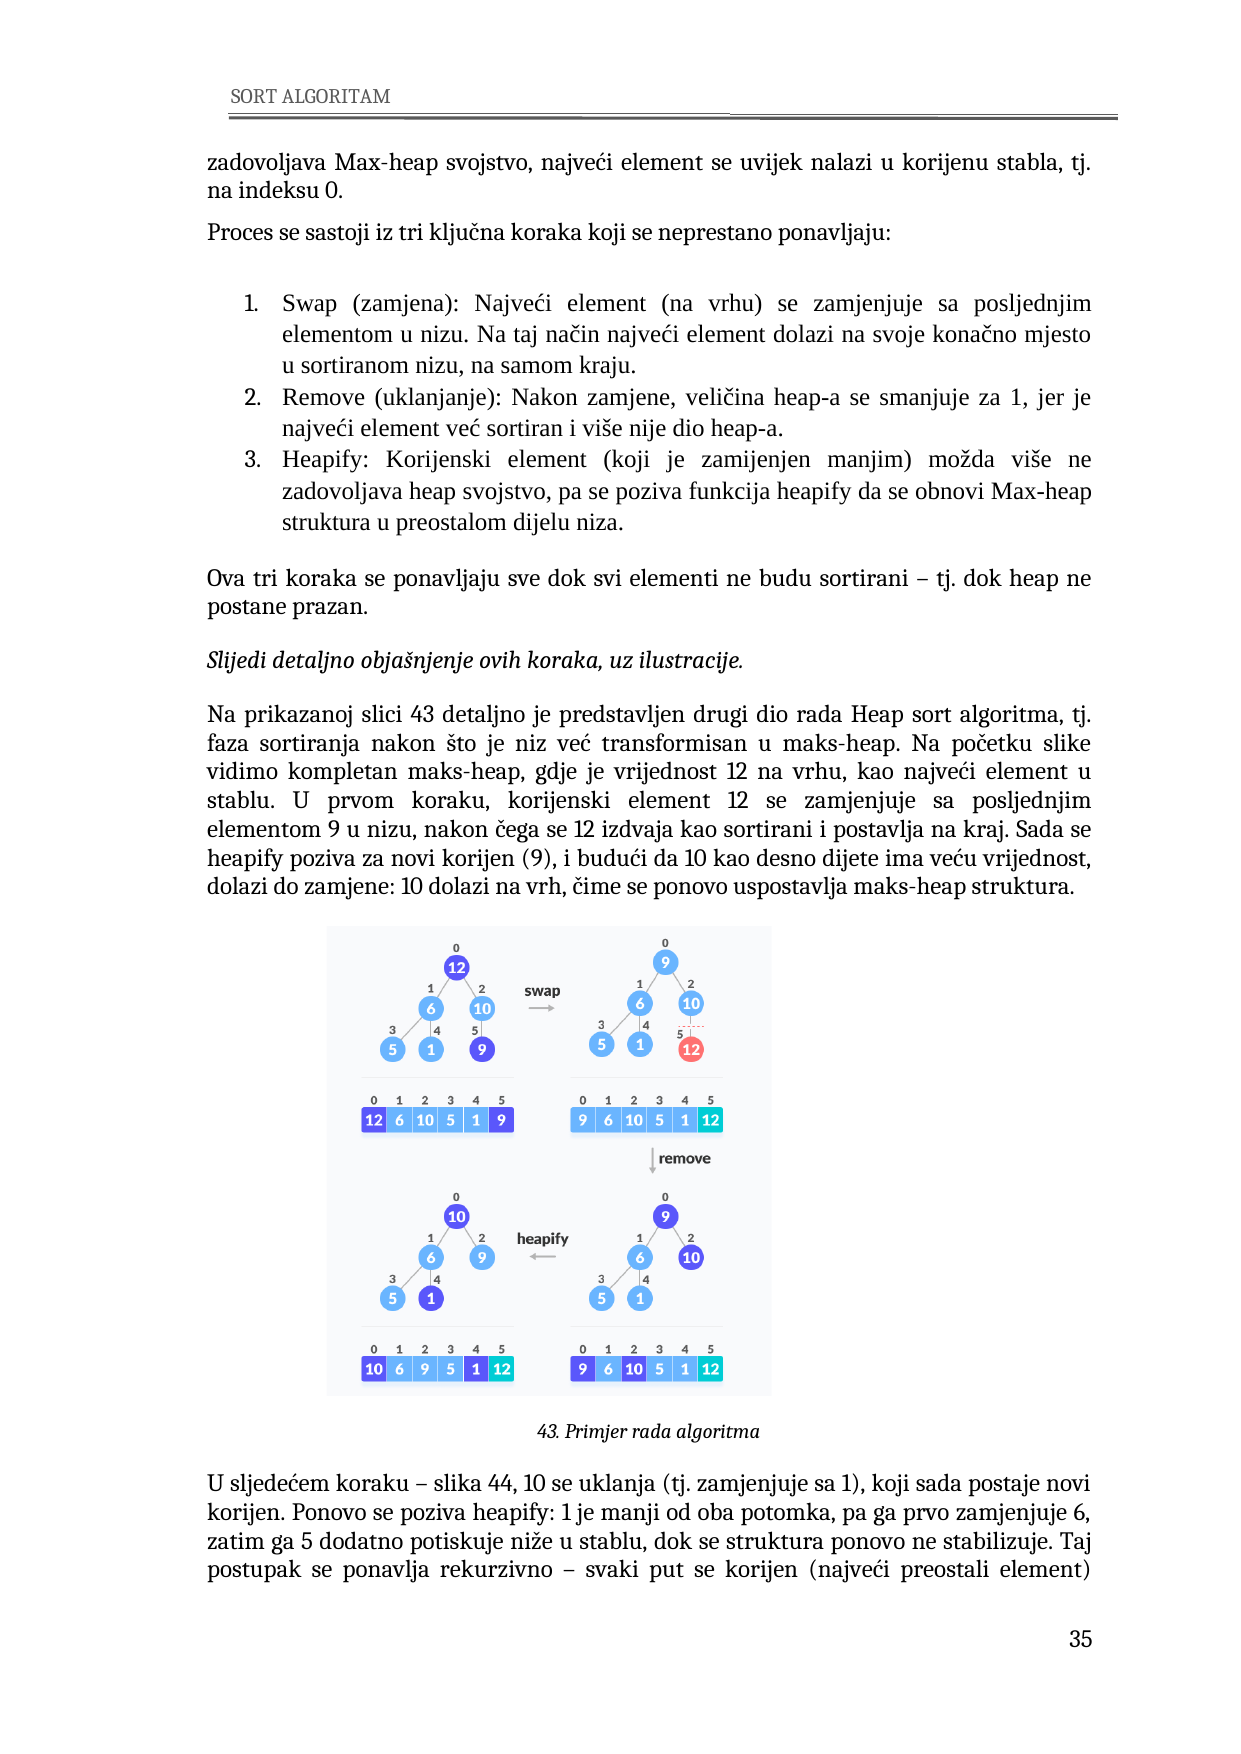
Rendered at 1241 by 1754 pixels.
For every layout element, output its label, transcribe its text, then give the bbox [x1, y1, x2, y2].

picture [326, 926, 772, 1396]
list Remove (uklanjanje): Nakon zamjene, veličina heap-a se smanjuje za 1, jer je najveći element već sortiran i više nije dio heap-a. [244, 382, 1092, 442]
list Heapify: Korijenski element (koji je zamijenjen manjim) možda više ne zadovoljava heap svojstvo, pa se poziva funkcija heapify da se obnovi Max-heap struktura u preostalom dijelu niza. [244, 444, 1092, 536]
text Ova tri koraka se ponavljaju sve dok svi elementi ne budu sortirani – tj. dok heap ne postane prazan. [207, 563, 1092, 621]
list Swap (zamjena): Najveći element (na vrhu) se zamjenjuje sa posljednjim elementom u nizu. Na taj način najveći element dolazi na svoje konačno mjesto u sortiranom nizu, na samom kraju. [244, 288, 1092, 379]
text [207, 1469, 1092, 1584]
text Na prikazanoj slici 43 detaljno je predstavljen drugi dio rada Heap sort algoritma, tj. faza sortiranja nakon što je niz već transformisan u maks-heap. Na početku slike vidimo kompletan maks-heap, gdje je vrijednost 12 na vrhu, kao najveći element u stablu. U prvom koraku, korijenski element 12 se zamjenjuje sa posljednjim elementom 9 u nizu, nakon čega se 12 izdvaja kao sortirani i postavlja na kraj. Sada se heapify poziva za novi korijen (9), i budući da 10 kao desno dijete ima veću vrijednost, dolazi do zamjene: 10 dolazi na vrh, čime se ponovo uspostavlja maks-heap struktura. [207, 700, 1092, 901]
text Proces se sastoji iz tri ključna koraka koji se neprestano ponavljaju: [207, 218, 1092, 246]
text Slijedi detaljno objašnjenje ovih koraka, uz ilustracije. [207, 646, 1092, 675]
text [207, 148, 1092, 205]
text 43. Primjer rada algoritma [207, 1420, 1092, 1444]
